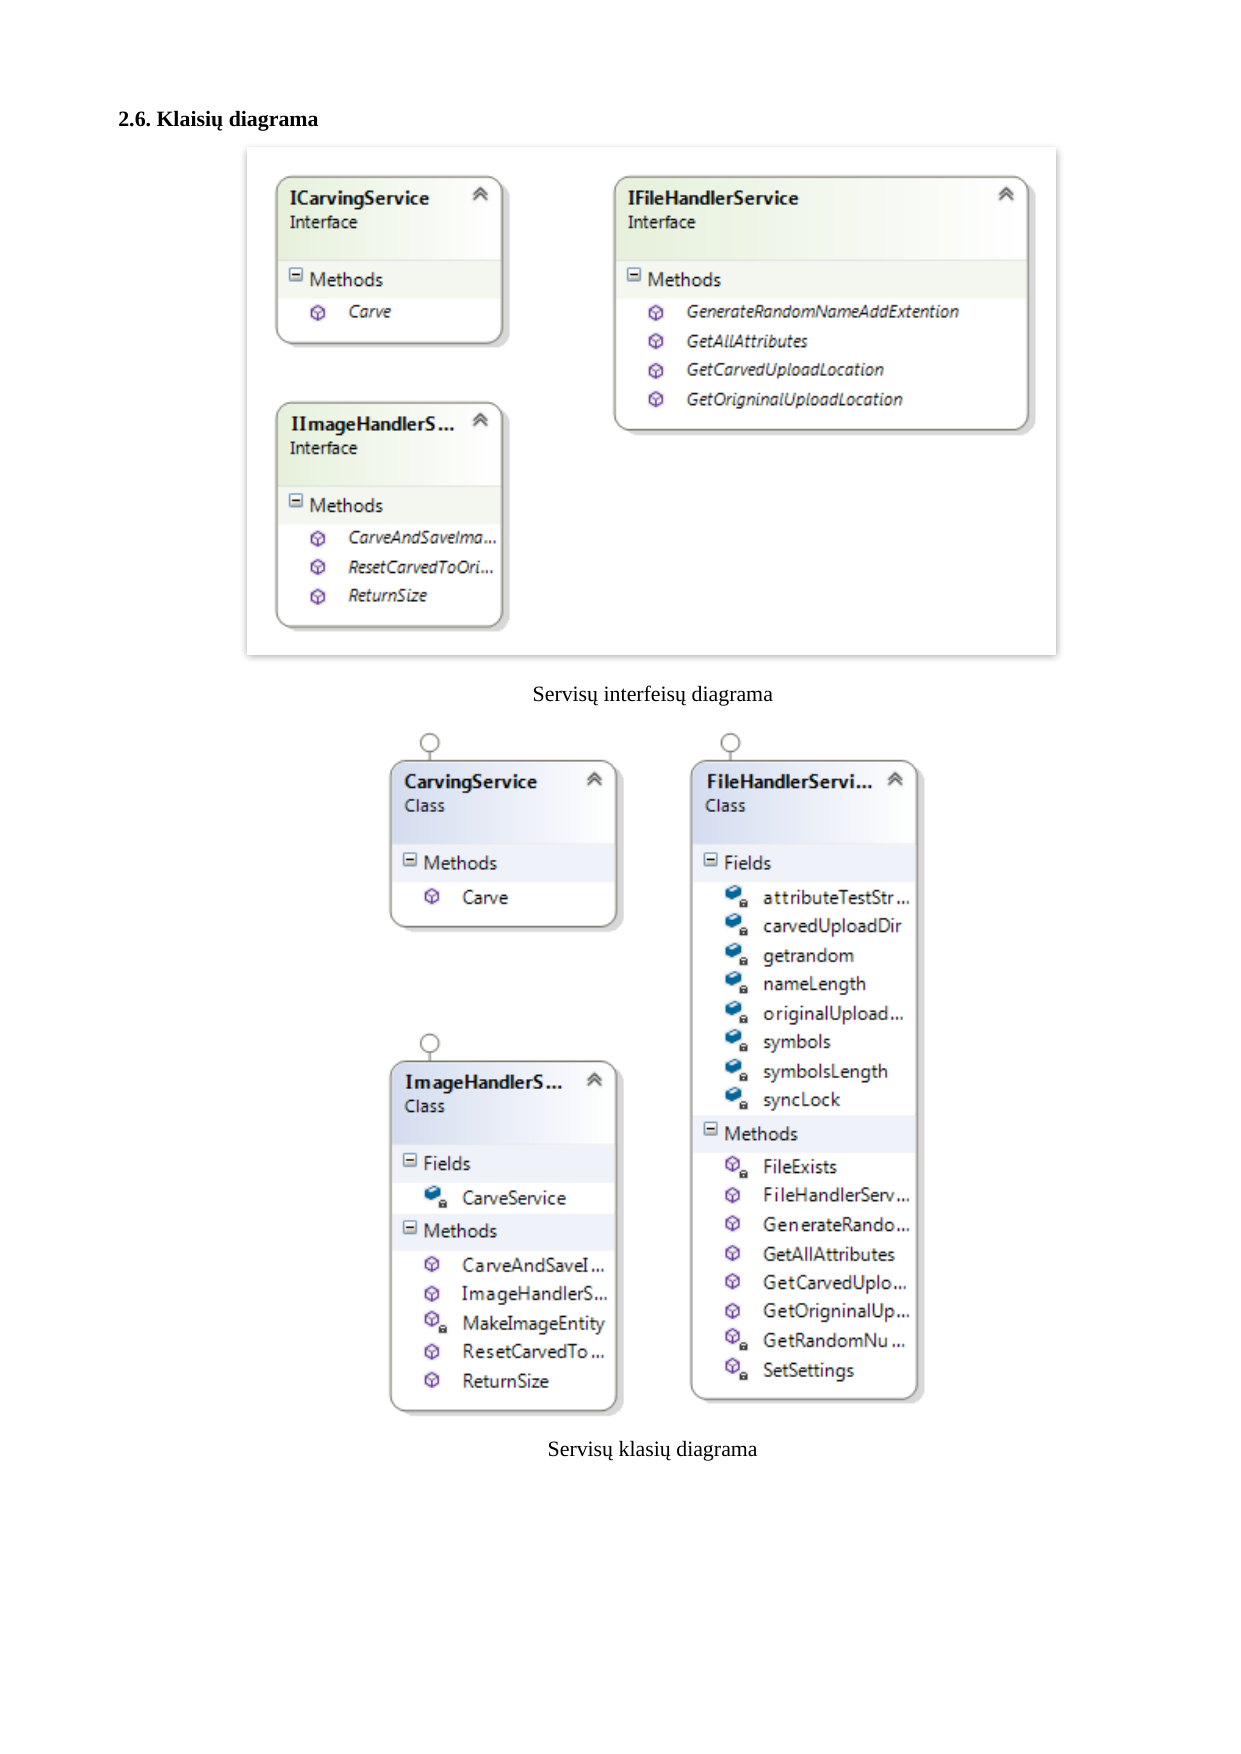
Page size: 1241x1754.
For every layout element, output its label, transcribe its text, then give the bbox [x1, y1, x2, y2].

text Servisų interfeisų diagrama [118, 681, 1134, 706]
text 2.6. Klaisių diagrama [118, 106, 1134, 131]
picture [262, 162, 1042, 640]
picture [375, 718, 930, 1424]
text Servisų klasių diagrama [118, 1436, 1134, 1461]
